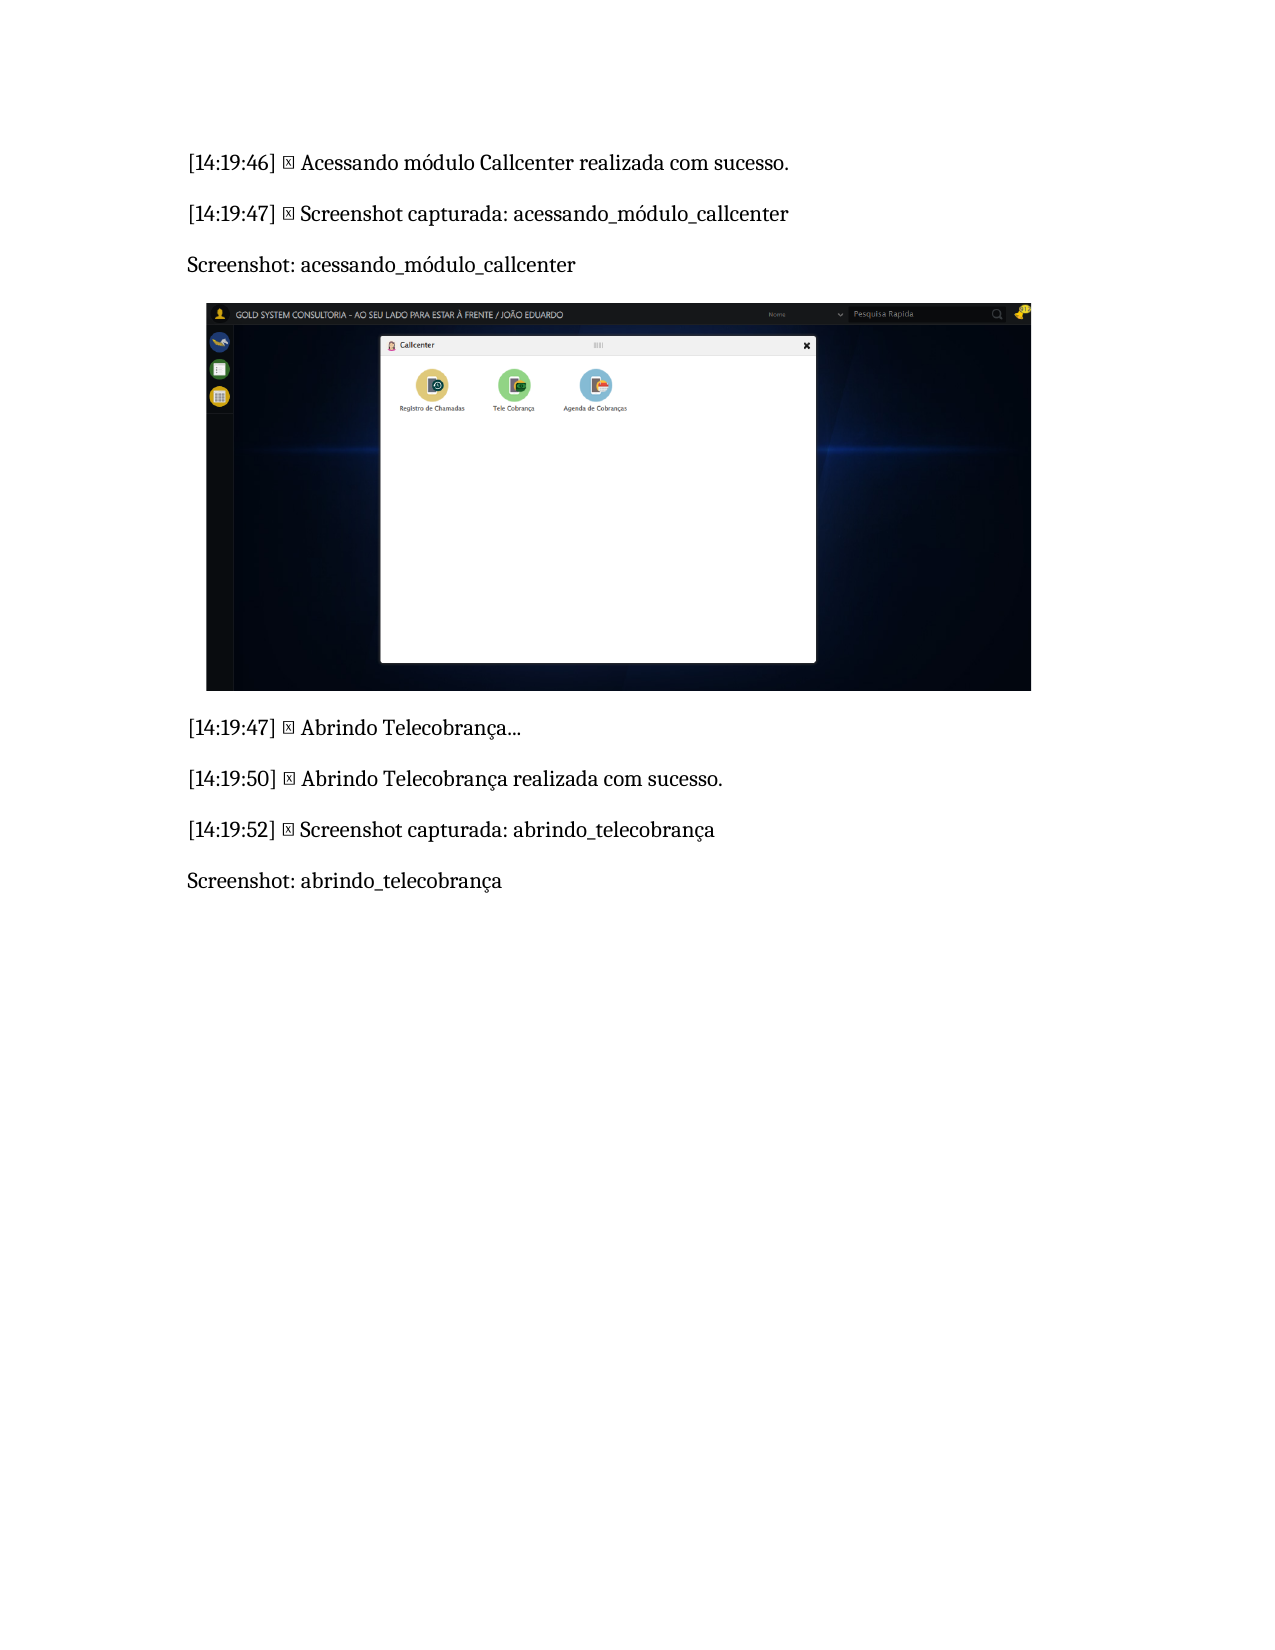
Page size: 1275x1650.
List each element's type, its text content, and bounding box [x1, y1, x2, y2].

text [14:19:46] ✅ Acessando módulo Callcenter realizada com sucesso. [187, 150, 1087, 176]
text Screenshot: acessando_módulo_callcenter [187, 252, 1087, 278]
text [14:19:47] 🔄 Abrindo Telecobrança... [187, 715, 1087, 741]
text [14:19:52] 📸 Screenshot capturada: abrindo_telecobrança [187, 817, 1087, 843]
text [14:19:47] 📸 Screenshot capturada: acessando_módulo_callcenter [187, 201, 1087, 227]
text [14:19:50] ✅ Abrindo Telecobrança realizada com sucesso. [187, 766, 1087, 792]
text Screenshot: abrindo_telecobrança [187, 868, 1087, 894]
picture [206, 303, 1032, 691]
